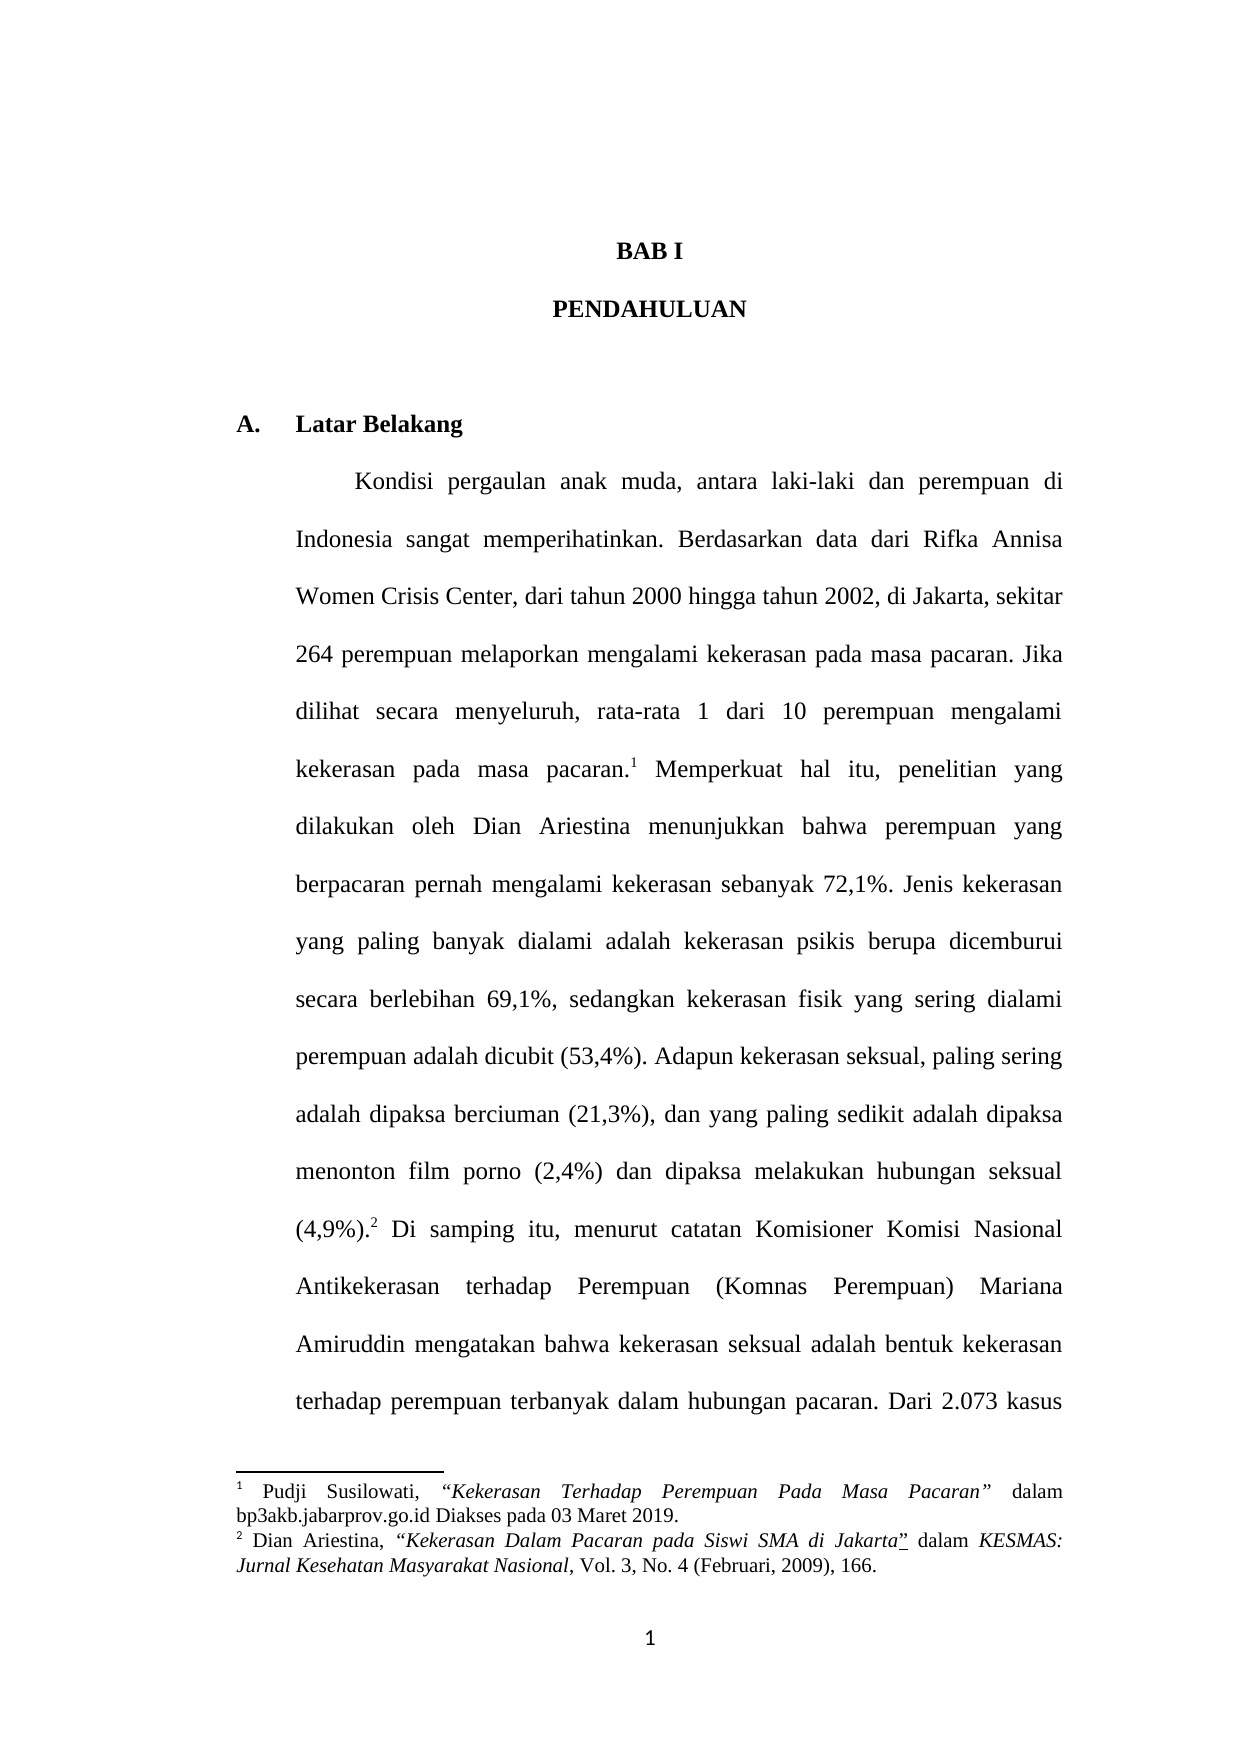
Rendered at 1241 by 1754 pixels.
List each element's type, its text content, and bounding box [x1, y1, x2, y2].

text BAB I [236, 236, 1063, 265]
text PENDAHULUAN [236, 294, 1063, 322]
list Latar Belakang [236, 409, 1063, 437]
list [295, 466, 1063, 1415]
